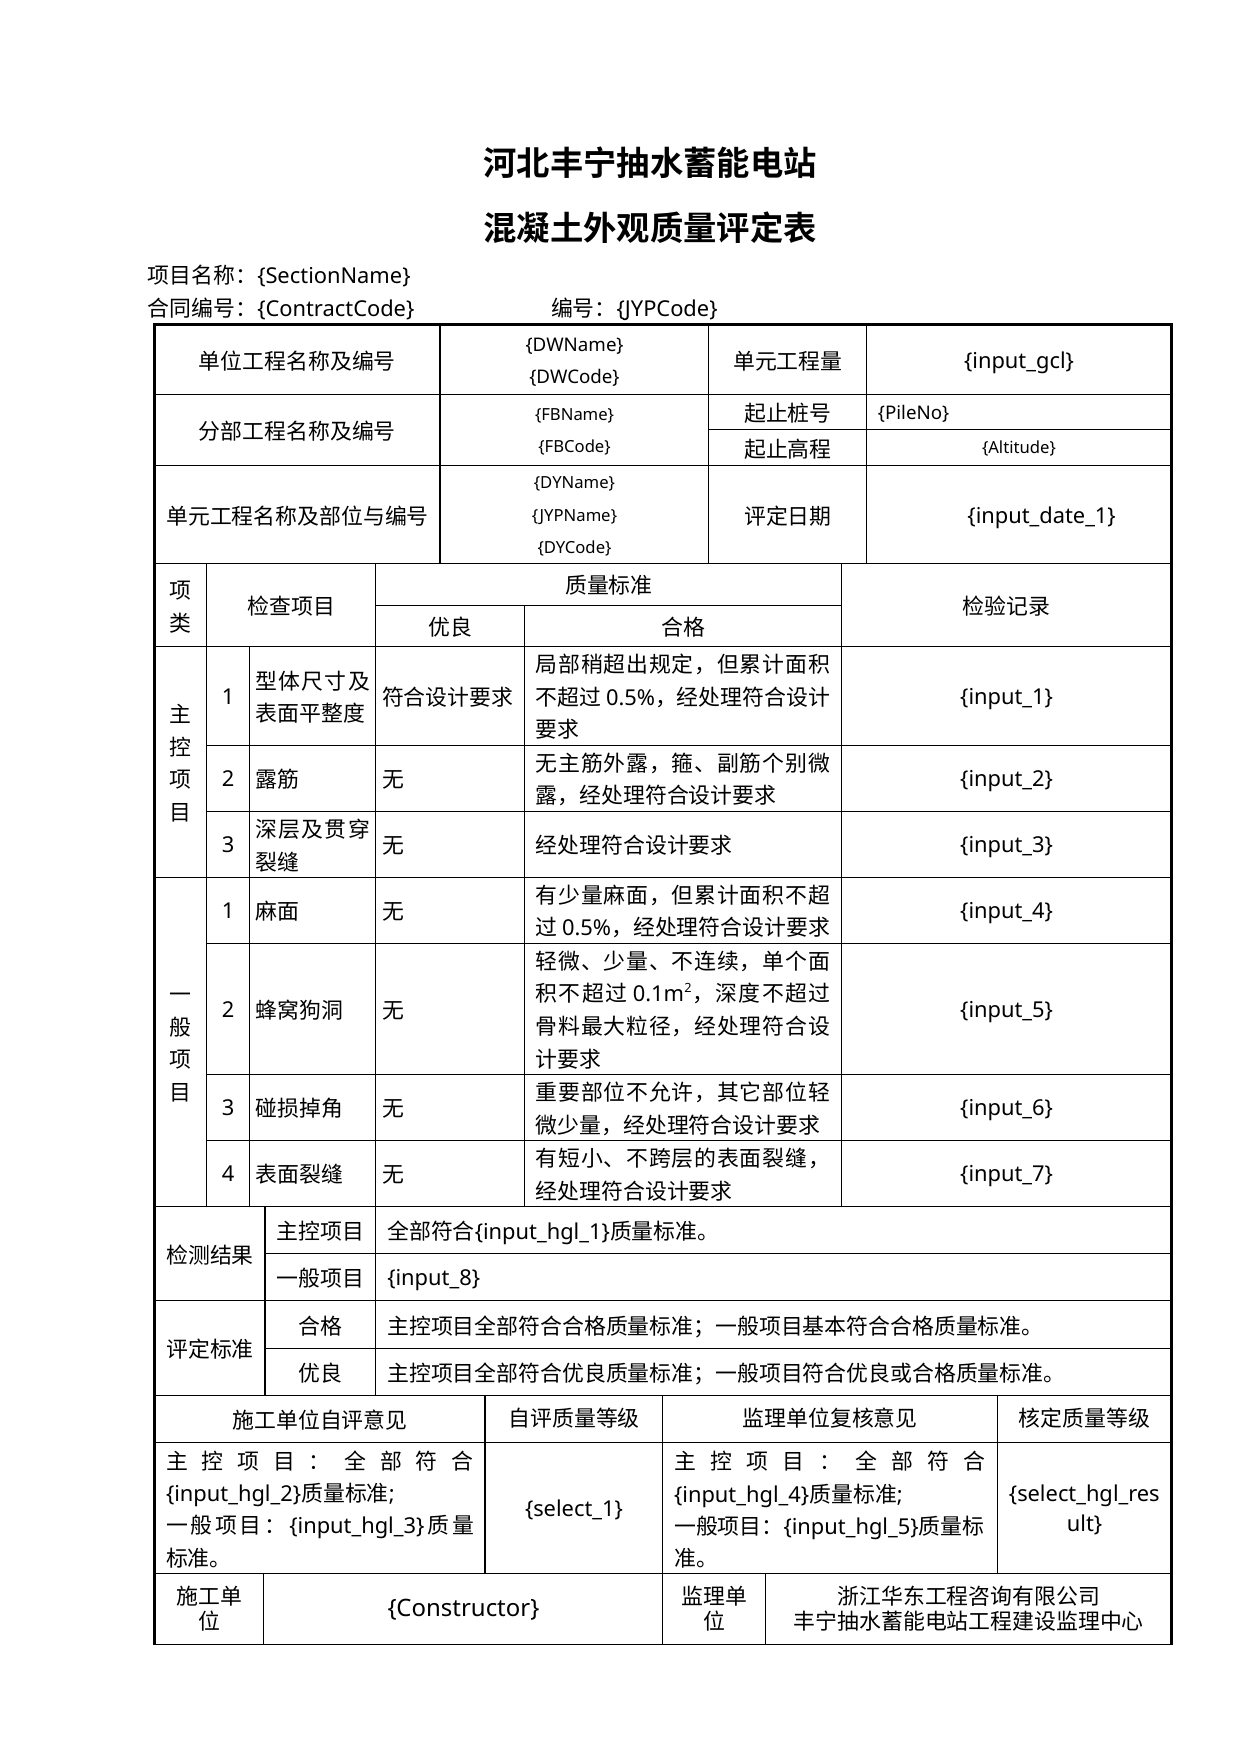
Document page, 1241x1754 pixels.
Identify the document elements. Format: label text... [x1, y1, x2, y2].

table_cell 主控项目 [266, 1207, 375, 1253]
table_cell 轻微、少量、不连续，单个面积不超过0.1m2，深度不超过骨料最大粒径，经处理符合设计要求 [525, 944, 841, 1074]
table_cell 检测结果 [156, 1207, 264, 1300]
table_header 单元工程量 [709, 326, 866, 394]
table_cell 一 般 项 目 [156, 878, 206, 1206]
table_cell 起止高程 [709, 430, 866, 465]
table_cell 麻面 [250, 878, 375, 943]
table_cell 评定日期 [709, 466, 866, 563]
table_cell 2 [207, 944, 249, 1074]
table_cell 无 [376, 1141, 524, 1206]
table_cell 有少量麻面，但累计面积不超过0.5%，经处理符合设计要求 [525, 878, 841, 943]
table_cell {input_7} [842, 1141, 1170, 1206]
table_cell 监理单位复核意见 [663, 1396, 997, 1442]
table_cell 无 [376, 944, 524, 1074]
table_cell 一般项目 [266, 1254, 375, 1300]
table_header {input_gcl} [867, 326, 1170, 394]
table_cell 局部稍超出规定，但累计面积不超过0.5%，经处理符合设计要求 [525, 647, 841, 744]
table_cell 自评质量等级 [486, 1396, 662, 1442]
table_header 单位工程名称及编号 [156, 326, 439, 394]
table_cell 2 [207, 746, 249, 811]
table_cell 无 [376, 878, 524, 943]
table_cell {Constructor} [264, 1574, 662, 1644]
table_cell 主控项目全部符合合格质量标准；一般项目基本符合合格质量标准。 [376, 1301, 1170, 1348]
table_cell 施工单位 [156, 1574, 263, 1644]
table_cell 分部工程名称及编号 [156, 395, 439, 465]
table_cell 检验记录 [842, 564, 1170, 646]
table_cell {FBName} {FBCode} [441, 395, 708, 465]
table_cell {input_date_1} [867, 466, 1170, 563]
table_cell 起止桩号 [709, 395, 866, 429]
table_cell 无 [376, 812, 524, 877]
table_cell {input_4} [842, 878, 1170, 943]
table_cell 1 [207, 647, 249, 744]
table_cell 主控项目：全部符合{input_hgl_2}质量标准; 一般项目：{input_hgl_3}质量标准。 [156, 1443, 484, 1573]
table_cell 单元工程名称及部位与编号 [156, 466, 439, 563]
table_cell 全部符合{input_hgl_1}质量标准。 [376, 1207, 1170, 1253]
table_cell 蜂窝狗洞 [250, 944, 375, 1074]
table_cell 检查项目 [207, 564, 375, 646]
table_cell {input_1} [842, 647, 1170, 744]
table_cell {input_3} [842, 812, 1170, 877]
table_cell 主 控 项 目 [156, 647, 206, 877]
table_cell 经处理符合设计要求 [525, 812, 841, 877]
table_cell 无 [376, 1075, 524, 1140]
table_cell 优良 [266, 1349, 375, 1395]
table_cell 质量标准 [376, 564, 841, 604]
table_cell 重要部位不允许，其它部位轻微少量，经处理符合设计要求 [525, 1075, 841, 1140]
table_cell {Altitude} [867, 430, 1170, 465]
table_cell 无 [376, 746, 524, 811]
table_cell 表面裂缝 [250, 1141, 375, 1206]
table_cell 主控项目：全部符合{input_hgl_4}质量标准; 一般项目：{input_hgl_5}质量标准。 [663, 1443, 997, 1573]
text 河北丰宁抽水蓄能电站 [148, 128, 1152, 193]
table_cell 碰损掉角 [250, 1075, 375, 1140]
table_cell 浙江华东工程咨询有限公司 丰宁抽水蓄能电站工程建设监理中心 [766, 1574, 1170, 1644]
table_header {DWName} {DWCode} [441, 326, 708, 394]
table_cell {select_hgl_result} [998, 1443, 1170, 1573]
table_cell 核定质量等级 [998, 1396, 1170, 1442]
table_cell {PileNo} [867, 395, 1170, 429]
table_cell 3 [207, 1075, 249, 1140]
table_cell {input_5} [842, 944, 1170, 1074]
table_cell 主控项目全部符合优良质量标准；一般项目符合优良或合格质量标准。 [376, 1349, 1170, 1395]
table_cell 合格 [525, 606, 841, 646]
table_cell 施工单位自评意见 [156, 1396, 484, 1442]
table_cell 优良 [376, 606, 524, 646]
table_cell 评定标准 [156, 1301, 264, 1395]
table_cell 1 [207, 878, 249, 943]
table_cell {input_8} [376, 1254, 1170, 1300]
table_cell 符合设计要求 [376, 647, 524, 744]
table_cell {input_6} [842, 1075, 1170, 1140]
table_cell 型体尺寸及表面平整度 [250, 647, 375, 744]
table_cell {select_1} [486, 1443, 662, 1573]
table_cell {input_2} [842, 746, 1170, 811]
table_cell 无主筋外露，箍、副筋个别微露，经处理符合设计要求 [525, 746, 841, 811]
table_cell 有短小、不跨层的表面裂缝，经处理符合设计要求 [525, 1141, 841, 1206]
table_cell 合格 [266, 1301, 375, 1348]
table_cell 深层及贯穿裂缝 [250, 812, 375, 877]
text 混凝土外观质量评定表 [148, 193, 1152, 258]
text 项目名称：{SectionName} [148, 258, 1152, 291]
table_cell 4 [207, 1141, 249, 1206]
table_cell 3 [207, 812, 249, 877]
table_cell {DYName} {JYPName} {DYCode} [441, 466, 708, 563]
table_cell 监理单位 [663, 1574, 765, 1644]
table_cell 露筋 [250, 746, 375, 811]
table_cell 项类 [156, 564, 206, 646]
text 合同编号：{ContractCode} 编号：{JYPCode} [148, 291, 1152, 323]
